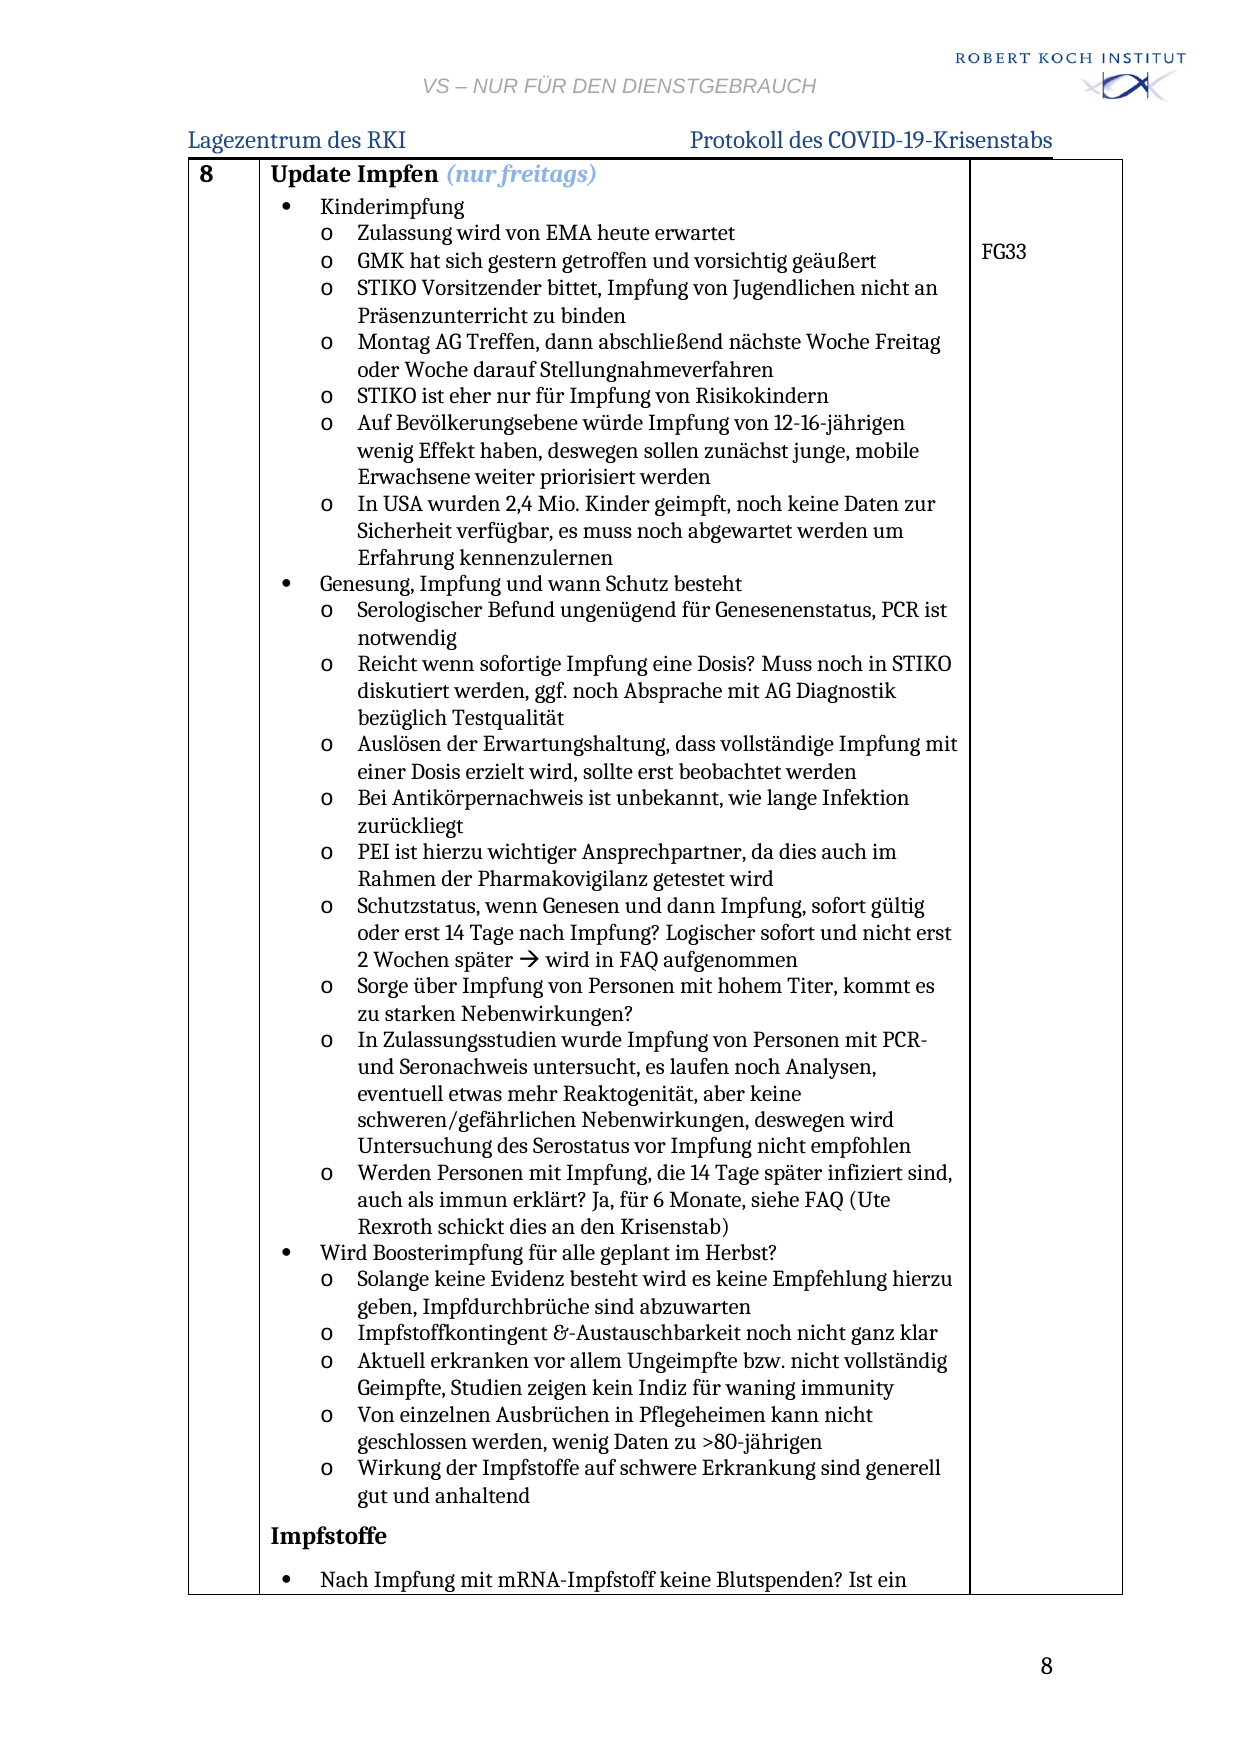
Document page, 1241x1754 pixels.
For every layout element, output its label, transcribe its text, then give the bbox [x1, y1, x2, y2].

table_cell FG33 [971, 160, 1122, 1593]
picture [947, 28, 1207, 105]
table_cell 8 [189, 160, 259, 1593]
